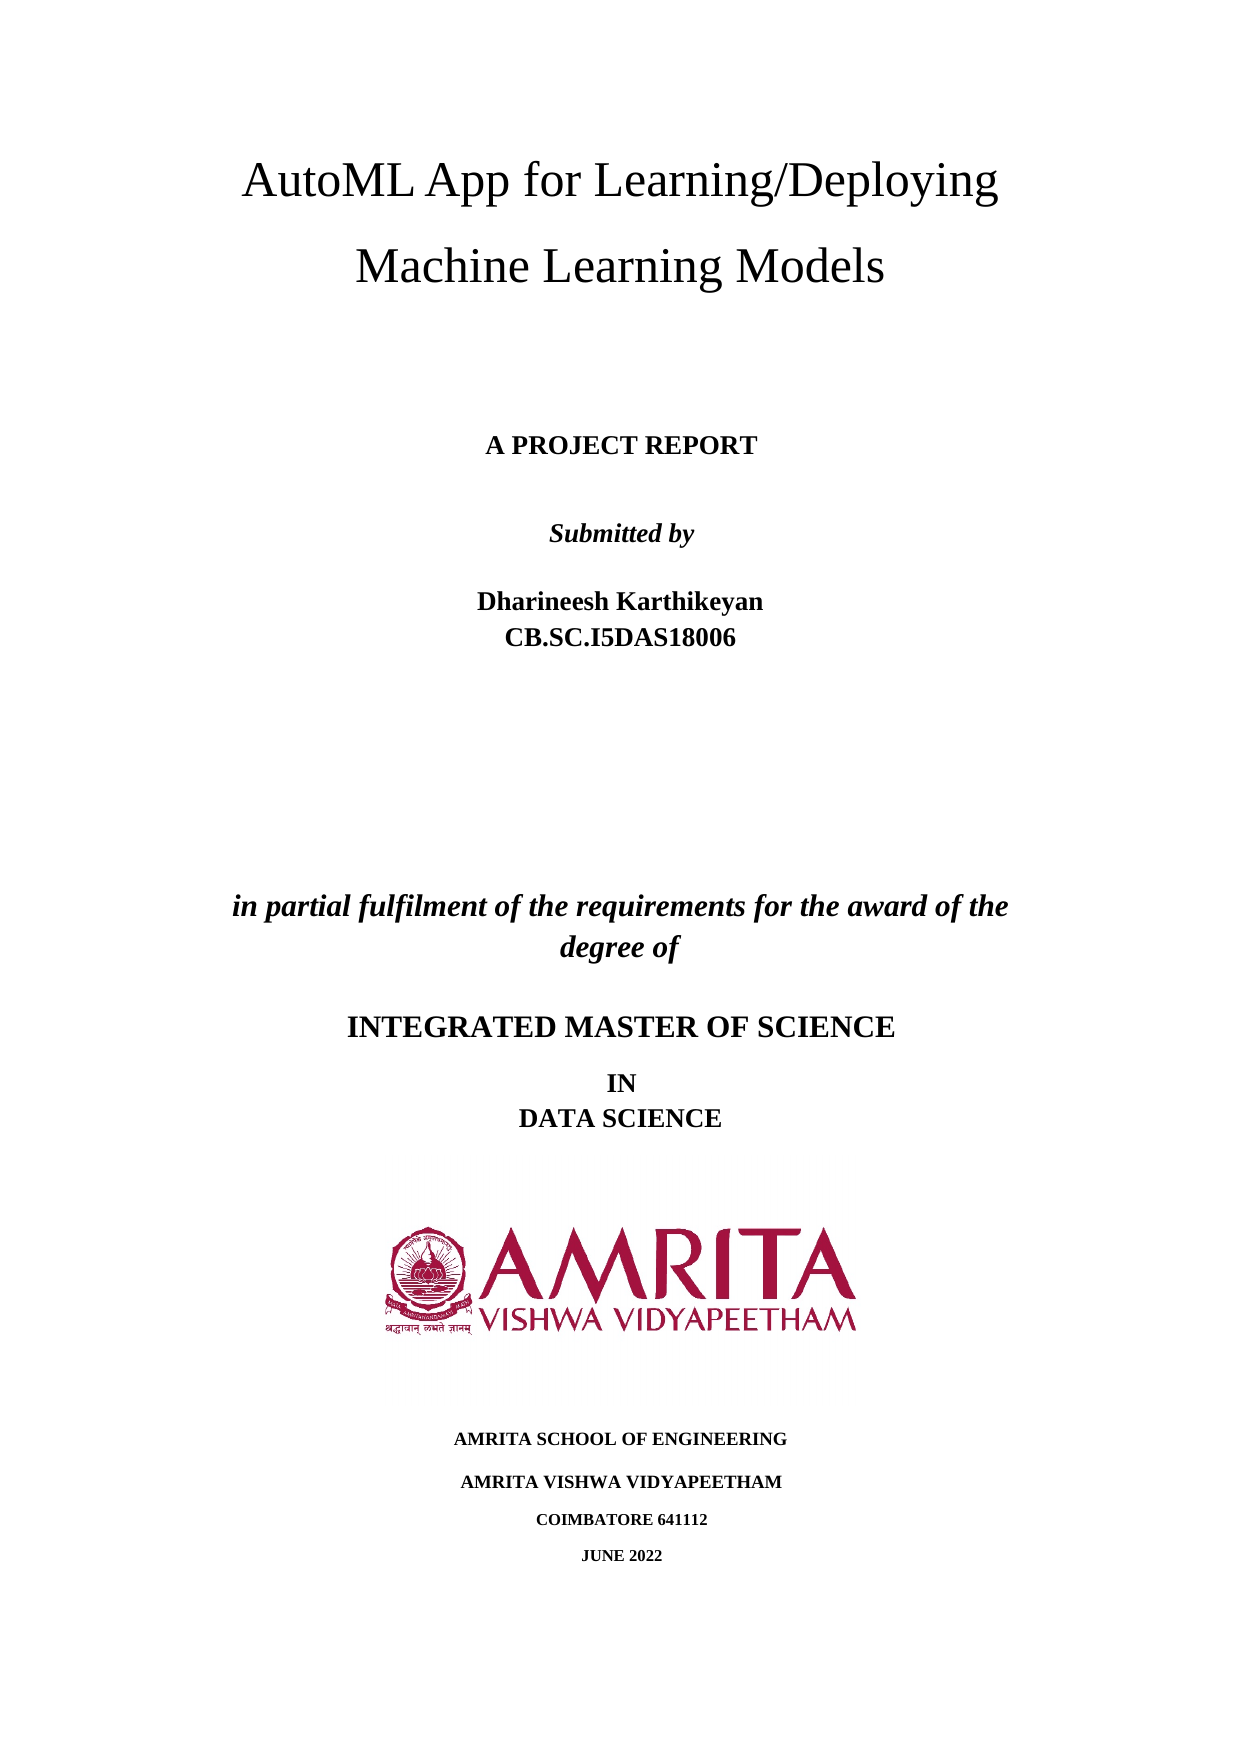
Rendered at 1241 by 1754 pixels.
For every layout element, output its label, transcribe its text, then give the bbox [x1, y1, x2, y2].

text IN [153, 1067, 1090, 1098]
text Dharineesh Karthikeyan [150, 585, 1090, 616]
text JUNE 2022 [153, 1546, 1090, 1565]
text DATA SCIENCE [153, 1102, 1088, 1133]
text Submitted by [153, 517, 1090, 548]
text AMRITA SCHOOL OF ENGINEERING [153, 1428, 1088, 1449]
text in partial fulfilment of the requirements for the award of the [153, 887, 1088, 923]
text degree of [153, 929, 1088, 964]
text A PROJECT REPORT [153, 429, 1090, 461]
text AutoML App for Learning/Deploying Machine Learning Models [150, 150, 1090, 294]
text AMRITA VISHWA VIDYAPEETHAM [153, 1471, 1090, 1493]
text INTEGRATED MASTER OF SCIENCE [157, 1008, 1086, 1044]
picture [380, 1155, 862, 1406]
text CB.SC.I5DAS18006 [150, 621, 1090, 652]
text COIMBATORE 641112 [153, 1510, 1090, 1529]
